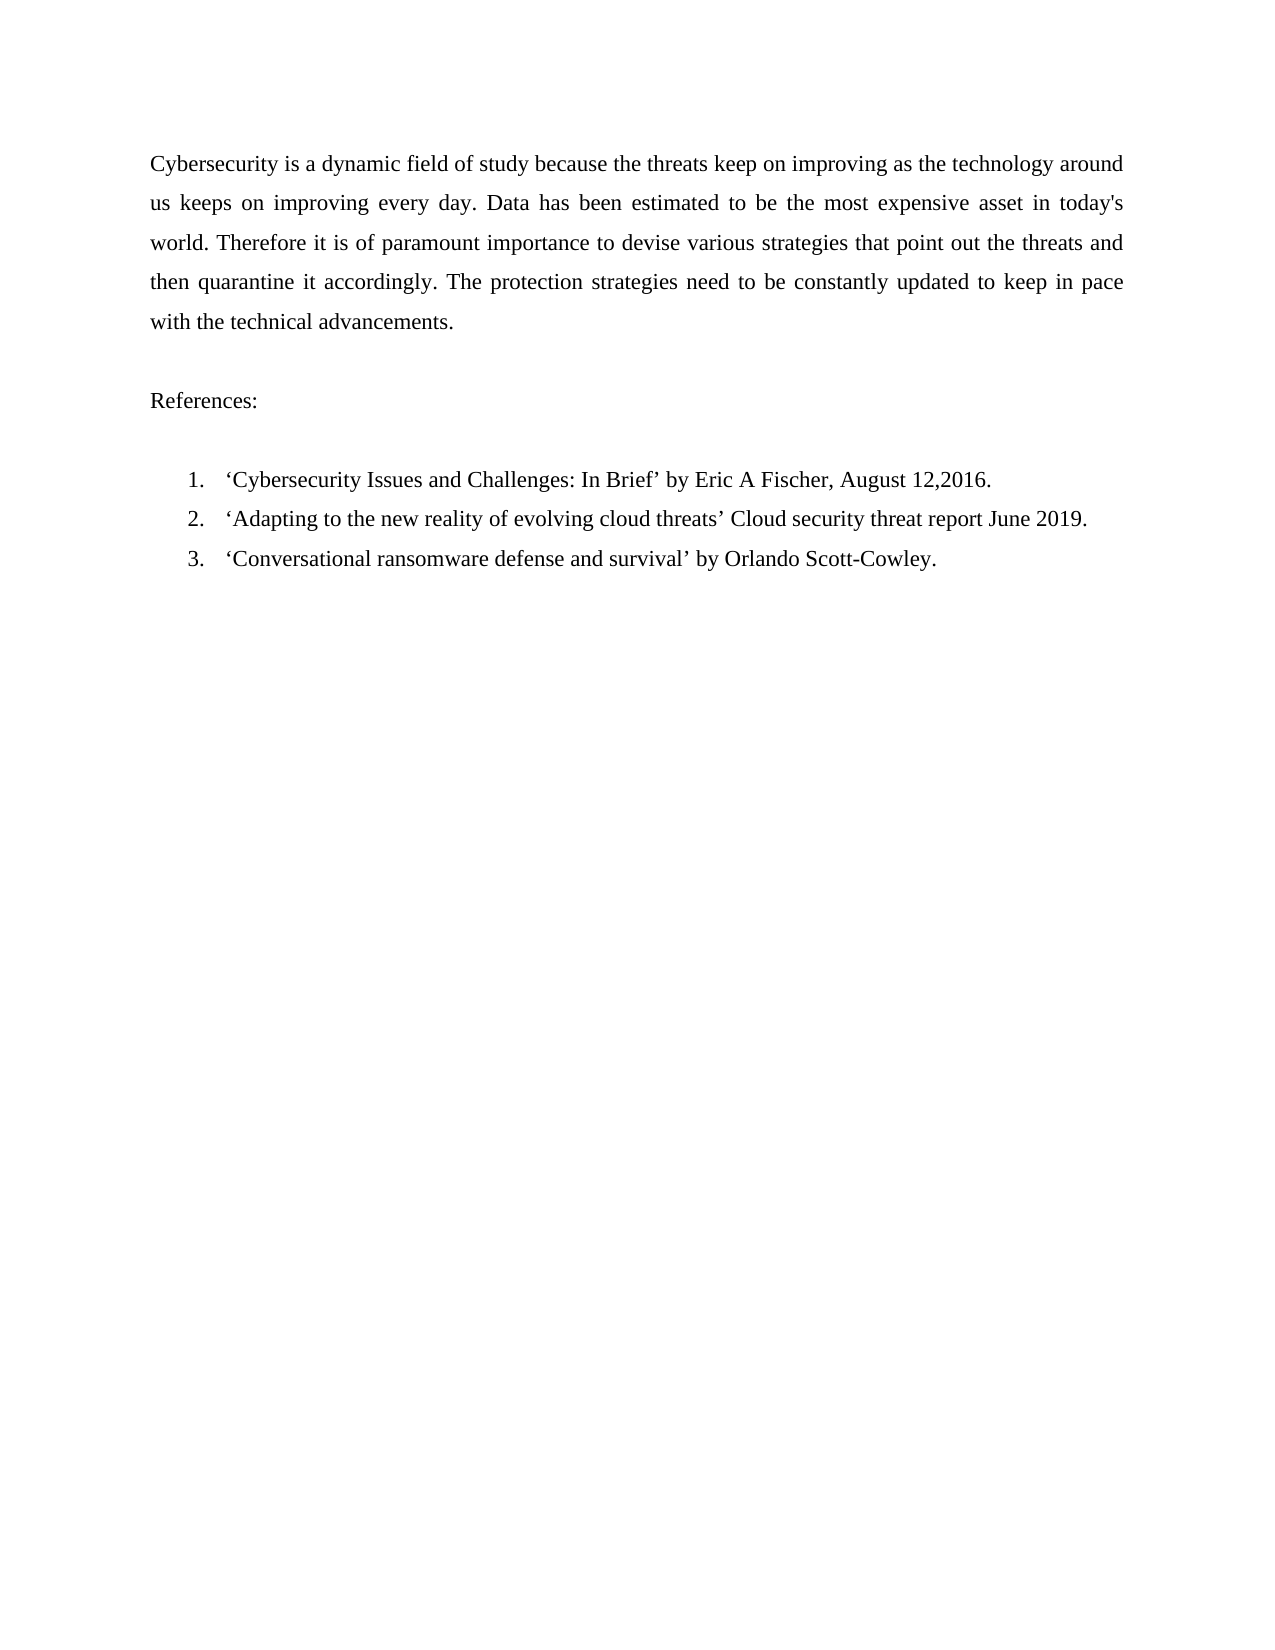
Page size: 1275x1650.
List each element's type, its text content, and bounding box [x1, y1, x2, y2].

text Cybersecurity is a dynamic field of study because the threats keep on improving as the technology around us keeps on improving every day. Data has been estimated to be the most expensive asset in today's world. Therefore it is of paramount importance to devise various strategies that point out the threats and then quarantine it accordingly. The protection strategies need to be constantly updated to keep in pace with the technical advancements. [150, 150, 1125, 334]
text References: [150, 387, 1125, 413]
list ‘Adapting to the new reality of evolving cloud threats’ Cloud security threat report June 2019. [187, 505, 1125, 532]
list ‘Cybersecurity Issues and Challenges: In Brief’ by Eric A Fischer, August 12,2016. [187, 466, 1125, 492]
list ‘Conversational ransomware defense and survival’ by Orlando Scott-Cowley. [187, 545, 1125, 571]
